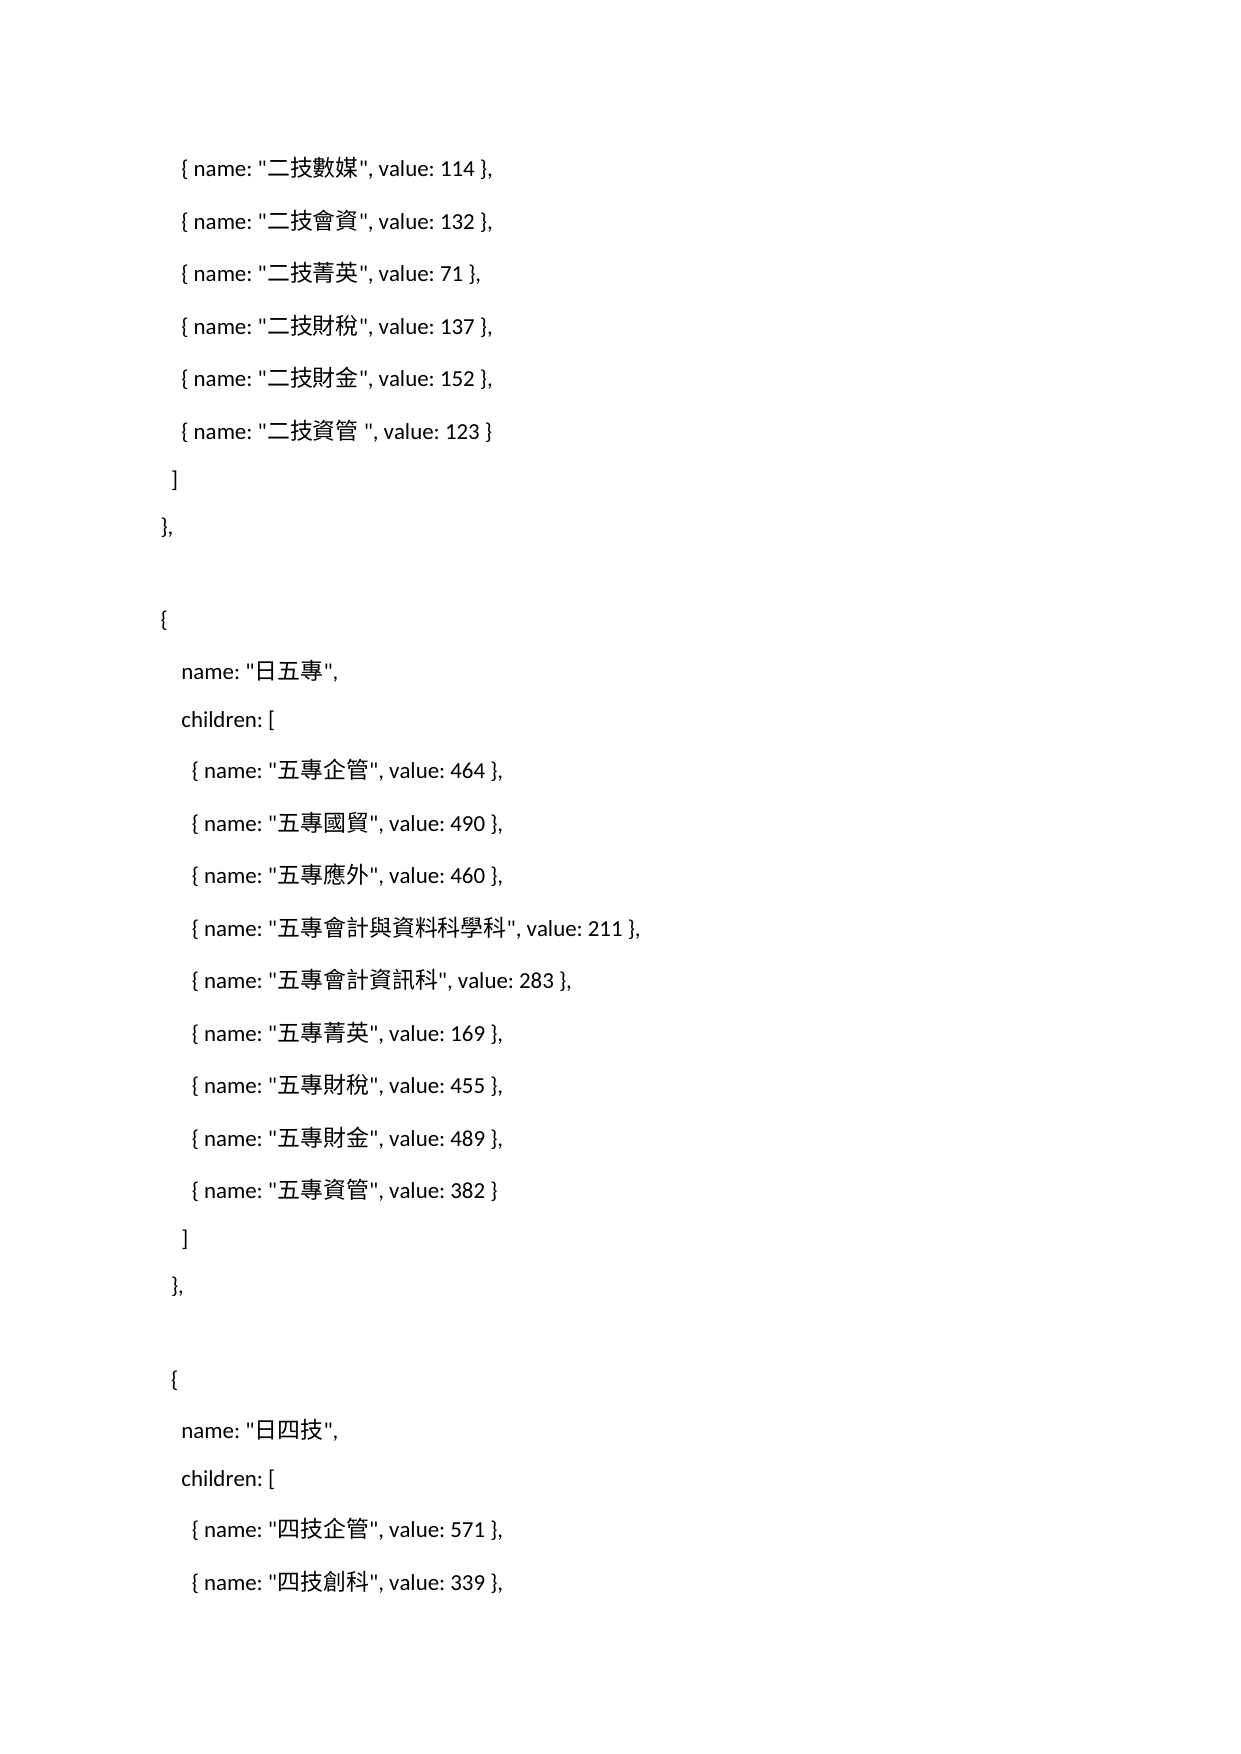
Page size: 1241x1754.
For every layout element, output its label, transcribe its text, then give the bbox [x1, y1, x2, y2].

text { name: "五專國貿", value: 490 }, [150, 804, 1090, 838]
text }, [150, 512, 1090, 540]
text { name: "五專菁英", value: 169 }, [150, 1014, 1090, 1048]
text { name: "二技財稅", value: 137 }, [150, 307, 1090, 341]
text name: "日五專", [150, 652, 1090, 686]
text { name: "四技創科", value: 339 }, [150, 1564, 1090, 1597]
text { name: "二技財金", value: 152 }, [150, 360, 1090, 393]
text ] [150, 465, 1090, 493]
text { name: "五專應外", value: 460 }, [150, 857, 1090, 890]
text { name: "五專企管", value: 464 }, [150, 752, 1090, 785]
text { name: "二技會資", value: 132 }, [150, 202, 1090, 236]
text name: "日四技", [150, 1412, 1090, 1445]
text children: [ [150, 1464, 1090, 1492]
text { name: "五專財稅", value: 455 }, [150, 1067, 1090, 1100]
text children: [ [150, 705, 1090, 733]
text ] [150, 1224, 1090, 1252]
text { name: "五專資管", value: 382 } [150, 1172, 1090, 1205]
text }, [150, 1271, 1090, 1299]
text { name: "五專會計資訊科", value: 283 }, [150, 962, 1090, 995]
text { name: "四技企管", value: 571 }, [150, 1511, 1090, 1544]
text { name: "二技數媒", value: 114 }, [150, 150, 1090, 183]
text { name: "五專財金", value: 489 }, [150, 1119, 1090, 1153]
text { [150, 606, 1090, 634]
text { name: "五專會計與資料科學科", value: 211 }, [150, 909, 1090, 943]
text { [150, 1365, 1090, 1393]
text { name: "二技資管 ", value: 123 } [150, 412, 1090, 446]
text { name: "二技菁英", value: 71 }, [150, 255, 1090, 288]
